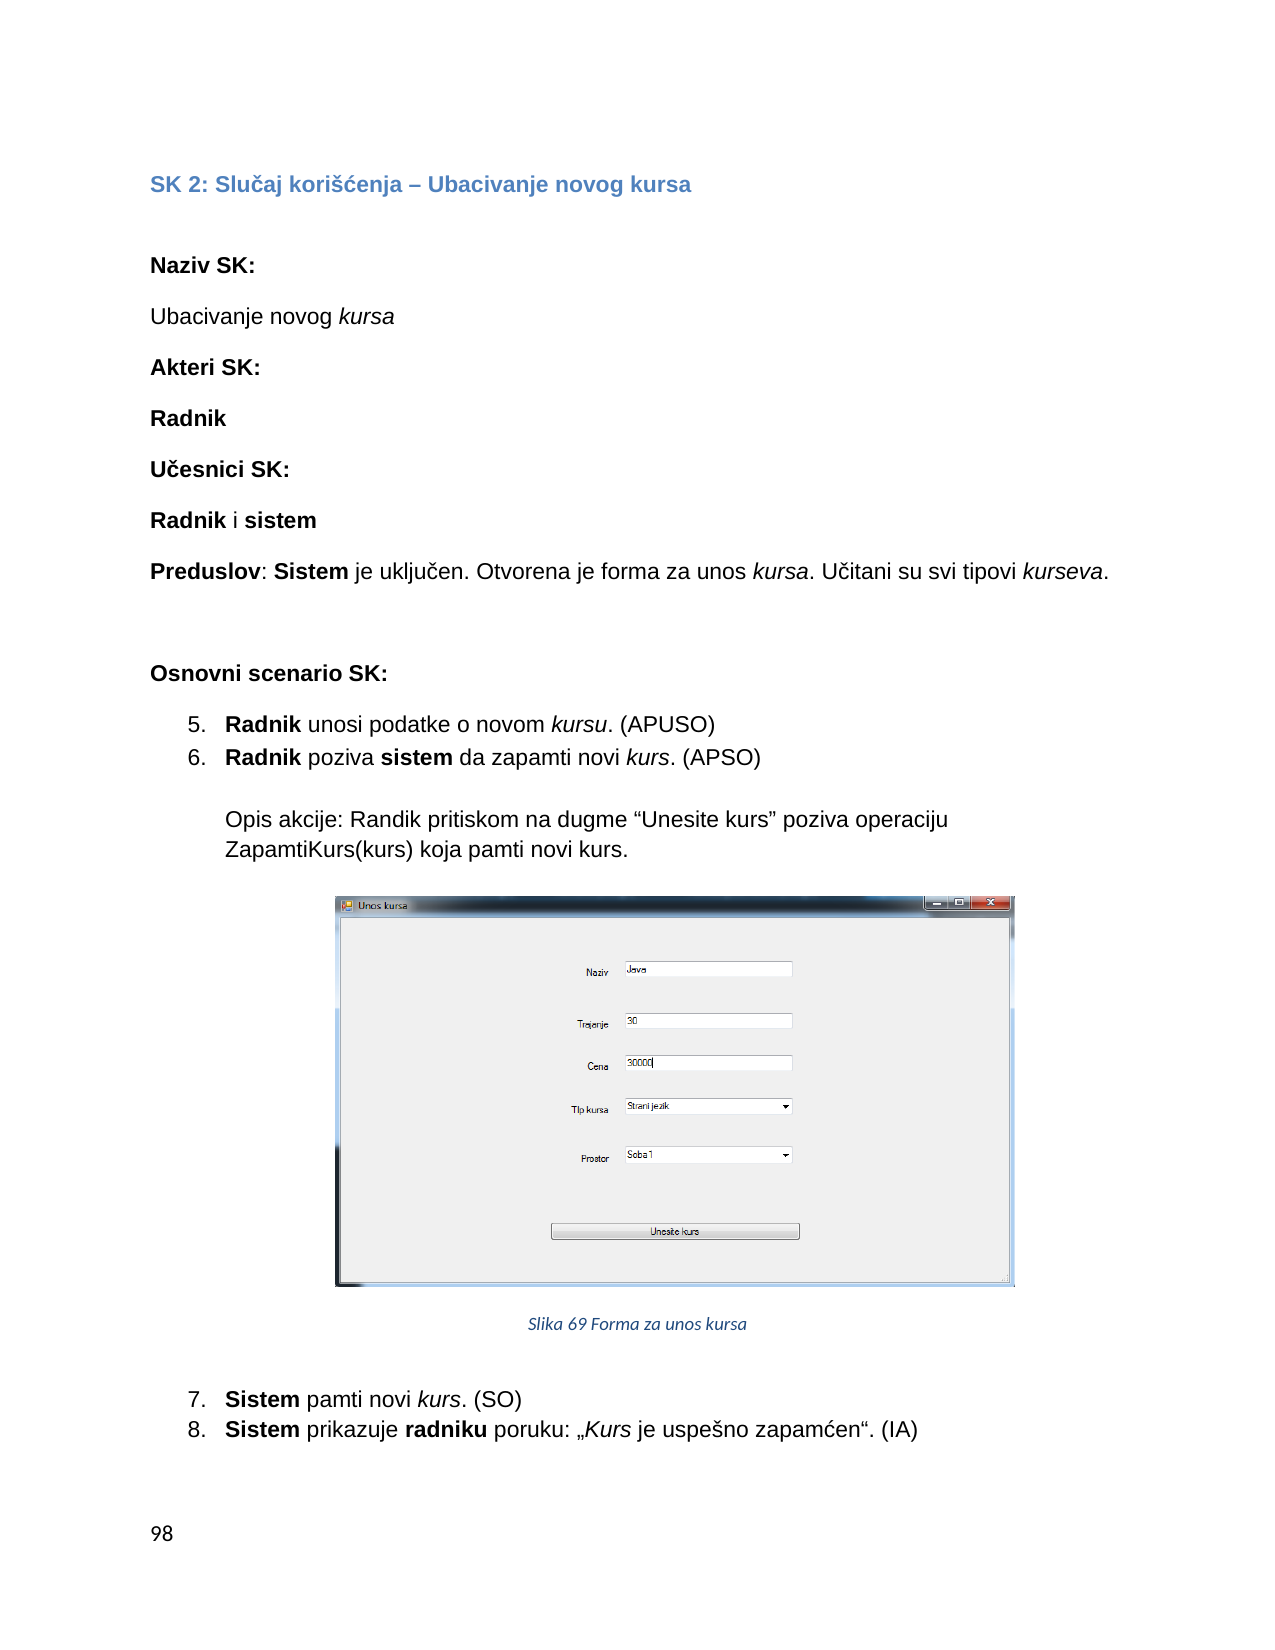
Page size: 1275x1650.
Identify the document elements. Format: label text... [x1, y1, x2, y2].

list Radnik unosi podatke o novom kursu. (APUSO) [187, 711, 1125, 738]
list Radnik poziva sistem da zapamti novi kurs. (APSO) [187, 742, 1125, 771]
text Ubacivanje novog kursa [150, 303, 1125, 329]
text Preduslov: Sistem je uključen. Otvorena je forma za unos kursa. Učitani su svi tipovi kurseva. [150, 558, 1125, 585]
picture [335, 896, 1015, 1287]
list Sistem prikazuje radniku poruku: „Kurs je uspešno zapamćen“. (IA) [187, 1416, 1125, 1442]
text Osnovni scenario SK: [150, 660, 1125, 687]
list Sistem pamti novi kurs. (SO) [187, 1386, 1125, 1412]
text Radnik [150, 405, 1125, 432]
text SK 2: Slučaj korišćenja – Ubacivanje novog kursa [150, 171, 1125, 197]
text Radnik i sistem [150, 507, 1125, 534]
text Opis akcije: Randik pritiskom na dugme “Unesite kurs” poziva operaciju ZapamtiKurs(kurs) koja pamti novi kurs. [225, 806, 1125, 862]
text Naziv SK: [150, 252, 1125, 278]
text Učesnici SK: [150, 456, 1125, 483]
text Akteri SK: [150, 354, 1125, 381]
